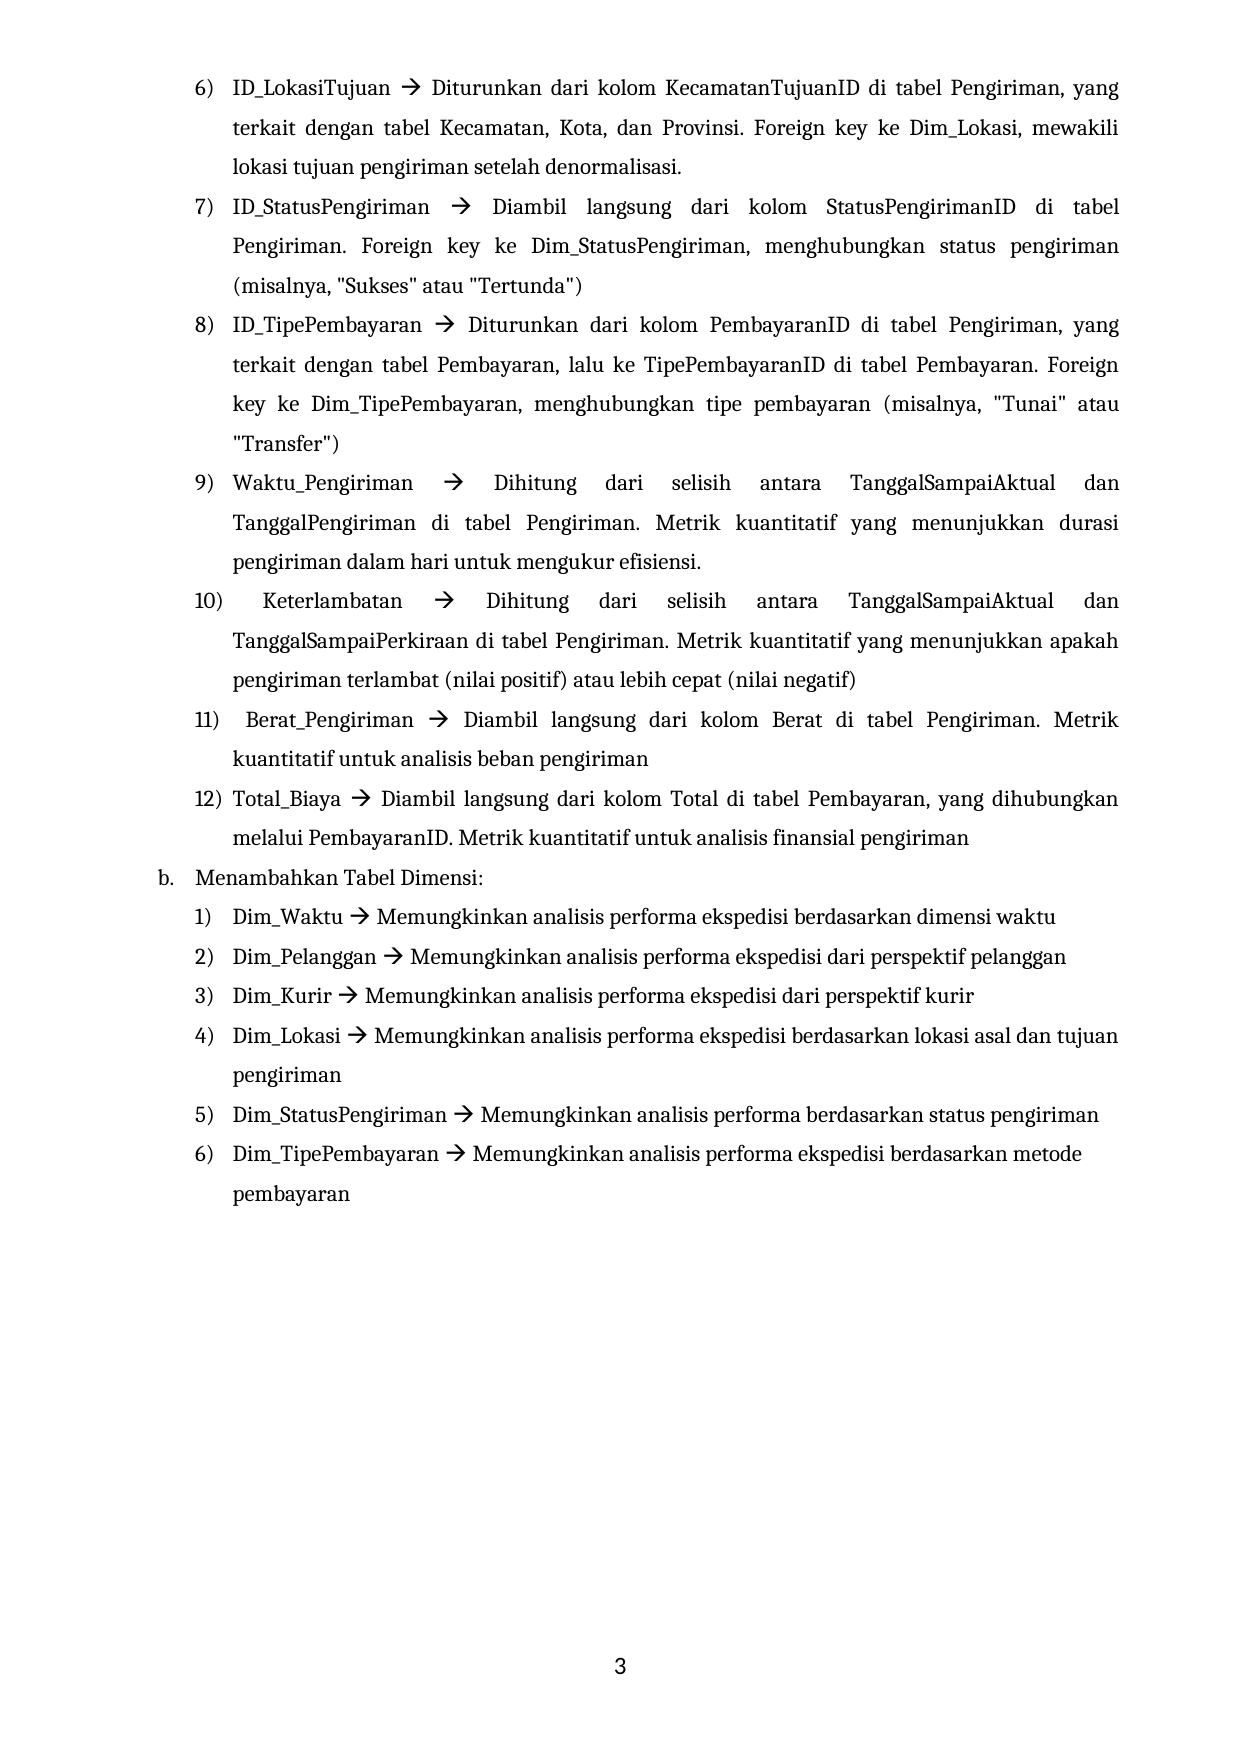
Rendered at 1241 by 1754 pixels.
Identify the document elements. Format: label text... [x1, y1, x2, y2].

list Menambahkan Tabel Dimensi: [157, 864, 1120, 891]
list ID_TipePembayaran Diturunkan dari kolom PembayaranID di tabel Pengiriman, yang terkait dengan tabel Pembayaran, lalu ke TipePembayaranID di tabel Pembayaran. Foreign key ke Dim_TipePembayaran, menghubungkan tipe pembayaran (misalnya, "Tunai" atau "Transfer") [195, 312, 1120, 457]
list Dim_Pelanggan Memungkinkan analisis performa ekspedisi dari perspektif pelanggan [195, 943, 1120, 970]
list Total_Biaya Diambil langsung dari kolom Total di tabel Pembayaran, yang dihubungkan melalui PembayaranID. Metrik kuantitatif untuk analisis finansial pengiriman [195, 786, 1120, 851]
list Waktu_Pengiriman Dihitung dari selisih antara TanggalSampaiAktual dan TanggalPengiriman di tabel Pengiriman. Metrik kuantitatif yang menunjukkan durasi pengiriman dalam hari untuk mengukur efisiensi. [195, 470, 1120, 575]
list Dim_TipePembayaran Memungkinkan analisis performa ekspedisi berdasarkan metode pembayaran [195, 1141, 1120, 1207]
list Keterlambatan Dihitung dari selisih antara TanggalSampaiAktual dan TanggalSampaiPerkiraan di tabel Pengiriman. Metrik kuantitatif yang menunjukkan apakah pengiriman terlambat (nilai positif) atau lebih cepat (nilai negatif) [195, 588, 1120, 693]
list Berat_Pengiriman Diambil langsung dari kolom Berat di tabel Pengiriman. Metrik kuantitatif untuk analisis beban pengiriman [195, 707, 1120, 772]
list ID_StatusPengiriman Diambil langsung dari kolom StatusPengirimanID di tabel Pengiriman. Foreign key ke Dim_StatusPengiriman, menghubungkan status pengiriman (misalnya, "Sukses" atau "Tertunda") [195, 193, 1120, 299]
list Dim_Kurir Memungkinkan analisis performa ekspedisi dari perspektif kurir [195, 983, 1120, 1009]
list ID_LokasiTujuan Diturunkan dari kolom KecamatanTujuanID di tabel Pengiriman, yang terkait dengan tabel Kecamatan, Kota, dan Provinsi. Foreign key ke Dim_Lokasi, mewakili lokasi tujuan pengiriman setelah denormalisasi. [195, 75, 1120, 180]
list Dim_Lokasi Memungkinkan analisis performa ekspedisi berdasarkan lokasi asal dan tujuan pengiriman [195, 1022, 1120, 1088]
list Dim_StatusPengiriman Memungkinkan analisis performa berdasarkan status pengiriman [195, 1101, 1120, 1128]
list Dim_Waktu Memungkinkan analisis performa ekspedisi berdasarkan dimensi waktu [195, 904, 1120, 930]
